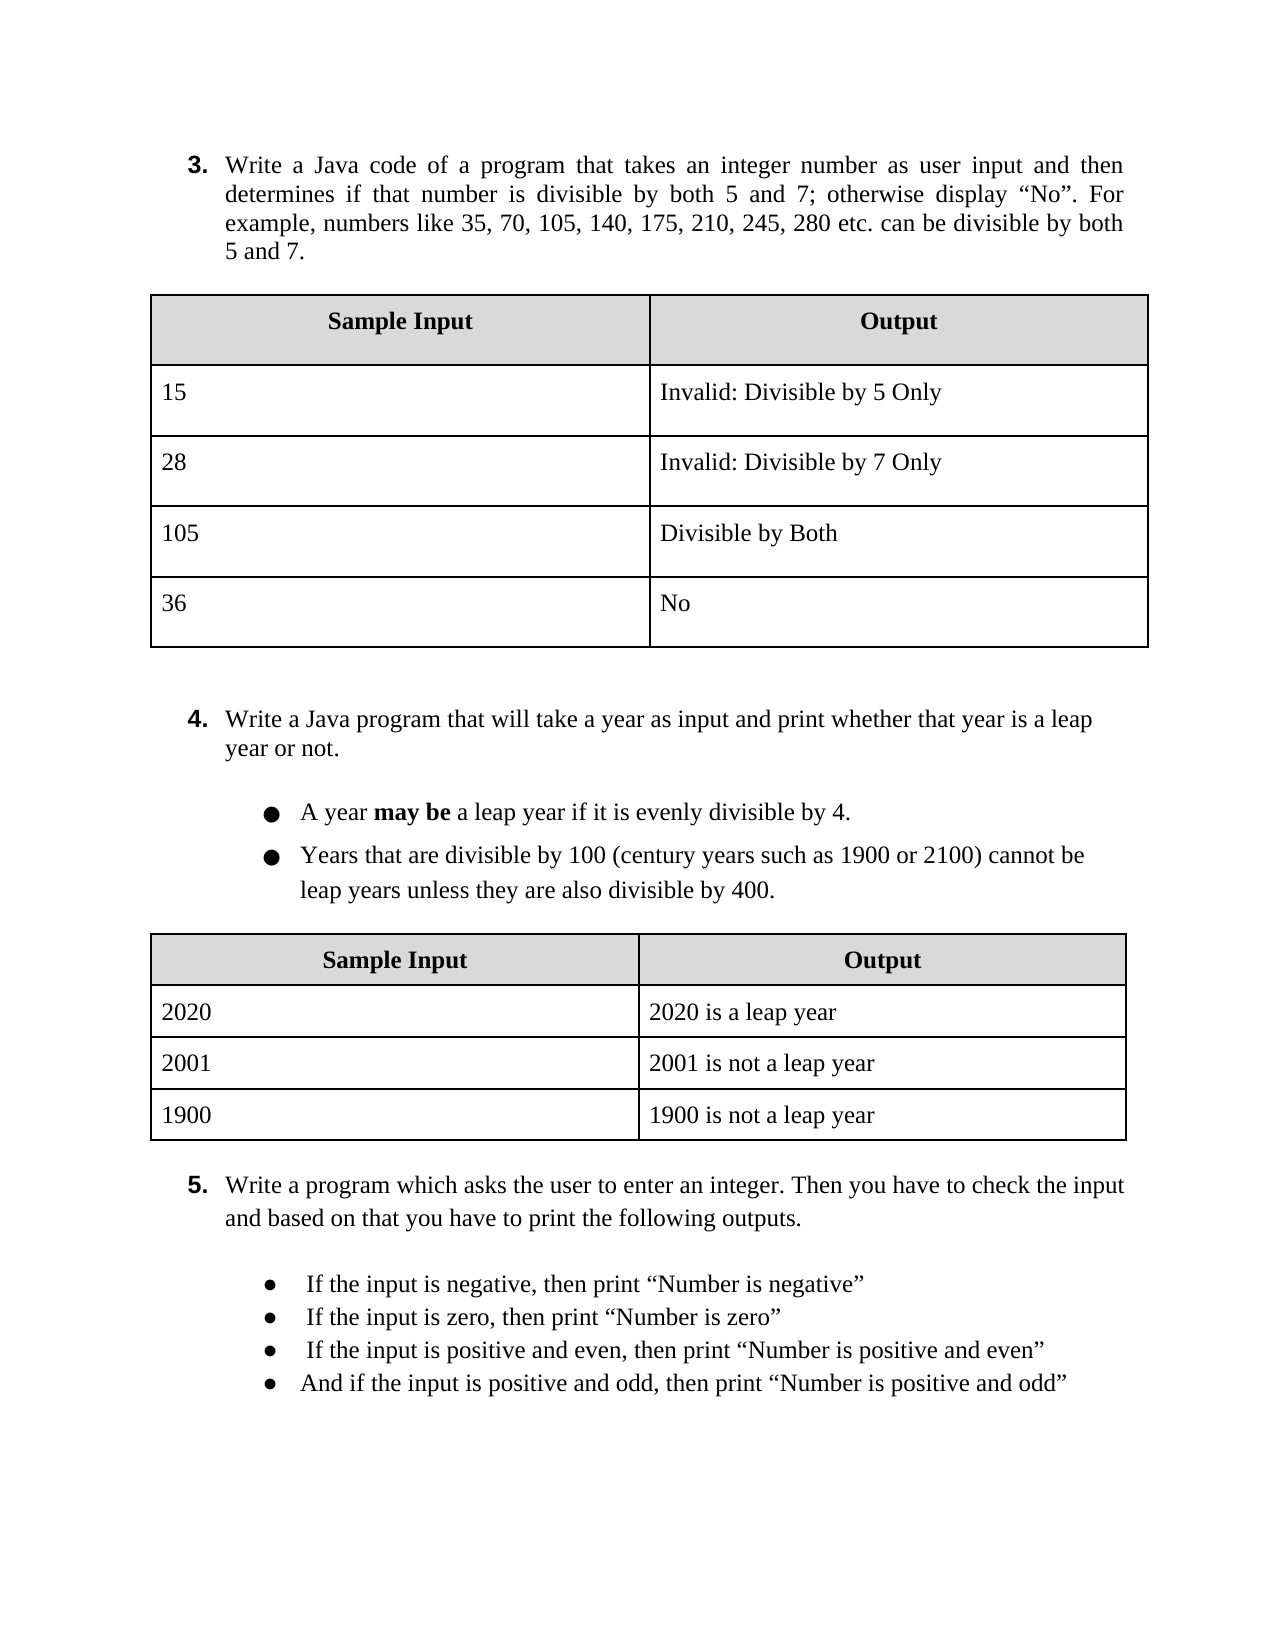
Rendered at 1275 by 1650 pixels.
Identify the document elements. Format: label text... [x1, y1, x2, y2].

table_cell 2001 is not a leap year [640, 1038, 1125, 1088]
table_cell 28 [152, 437, 649, 505]
table_header Output [640, 935, 1125, 984]
list If the input is zero, then print “Number is zero” [262, 1302, 1125, 1331]
table_cell Divisible by Both [651, 507, 1147, 576]
table_cell 2001 [152, 1038, 638, 1088]
table_cell 1900 [152, 1090, 638, 1139]
list Write a Java code of a program that takes an integer number as user input and then determines if that number is divisible by both 5 and 7; otherwise display “No”. For example, numbers like 35, 70, 105, 140, 175, 210, 245, 280 etc. can be divisible by both 5 and 7. [187, 150, 1125, 265]
table_cell 36 [152, 578, 649, 646]
table_cell 2020 [152, 986, 638, 1036]
table_header Sample Input [152, 296, 649, 364]
table_cell 15 [152, 366, 649, 435]
list Write a program which asks the user to enter an integer. Then you have to check the input and based on that you have to print the following outputs. [187, 1170, 1125, 1232]
list If the input is positive and even, then print “Number is positive and even” [262, 1335, 1125, 1364]
table_cell 105 [152, 507, 649, 576]
list Write a Java program that will take a year as input and print whether that year is a leap year or not. [187, 704, 1125, 762]
table_cell Invalid: Divisible by 5 Only [651, 366, 1147, 435]
table_cell 1900 is not a leap year [640, 1090, 1125, 1139]
table_header Output [651, 296, 1147, 364]
table_header Sample Input [152, 935, 638, 984]
list A year may be a leap year if it is evenly divisible by 4. [262, 790, 1125, 832]
table_cell Invalid: Divisible by 7 Only [651, 437, 1147, 505]
list Years that are divisible by 100 (century years such as 1900 or 2100) cannot be leap years unless they are also divisible by 400. [262, 832, 1125, 904]
table_cell No [651, 578, 1147, 646]
list And if the input is positive and odd, then print “Number is positive and odd” [262, 1368, 1125, 1397]
list If the input is negative, then print “Number is negative” [262, 1269, 1125, 1298]
table_cell 2020 is a leap year [640, 986, 1125, 1036]
